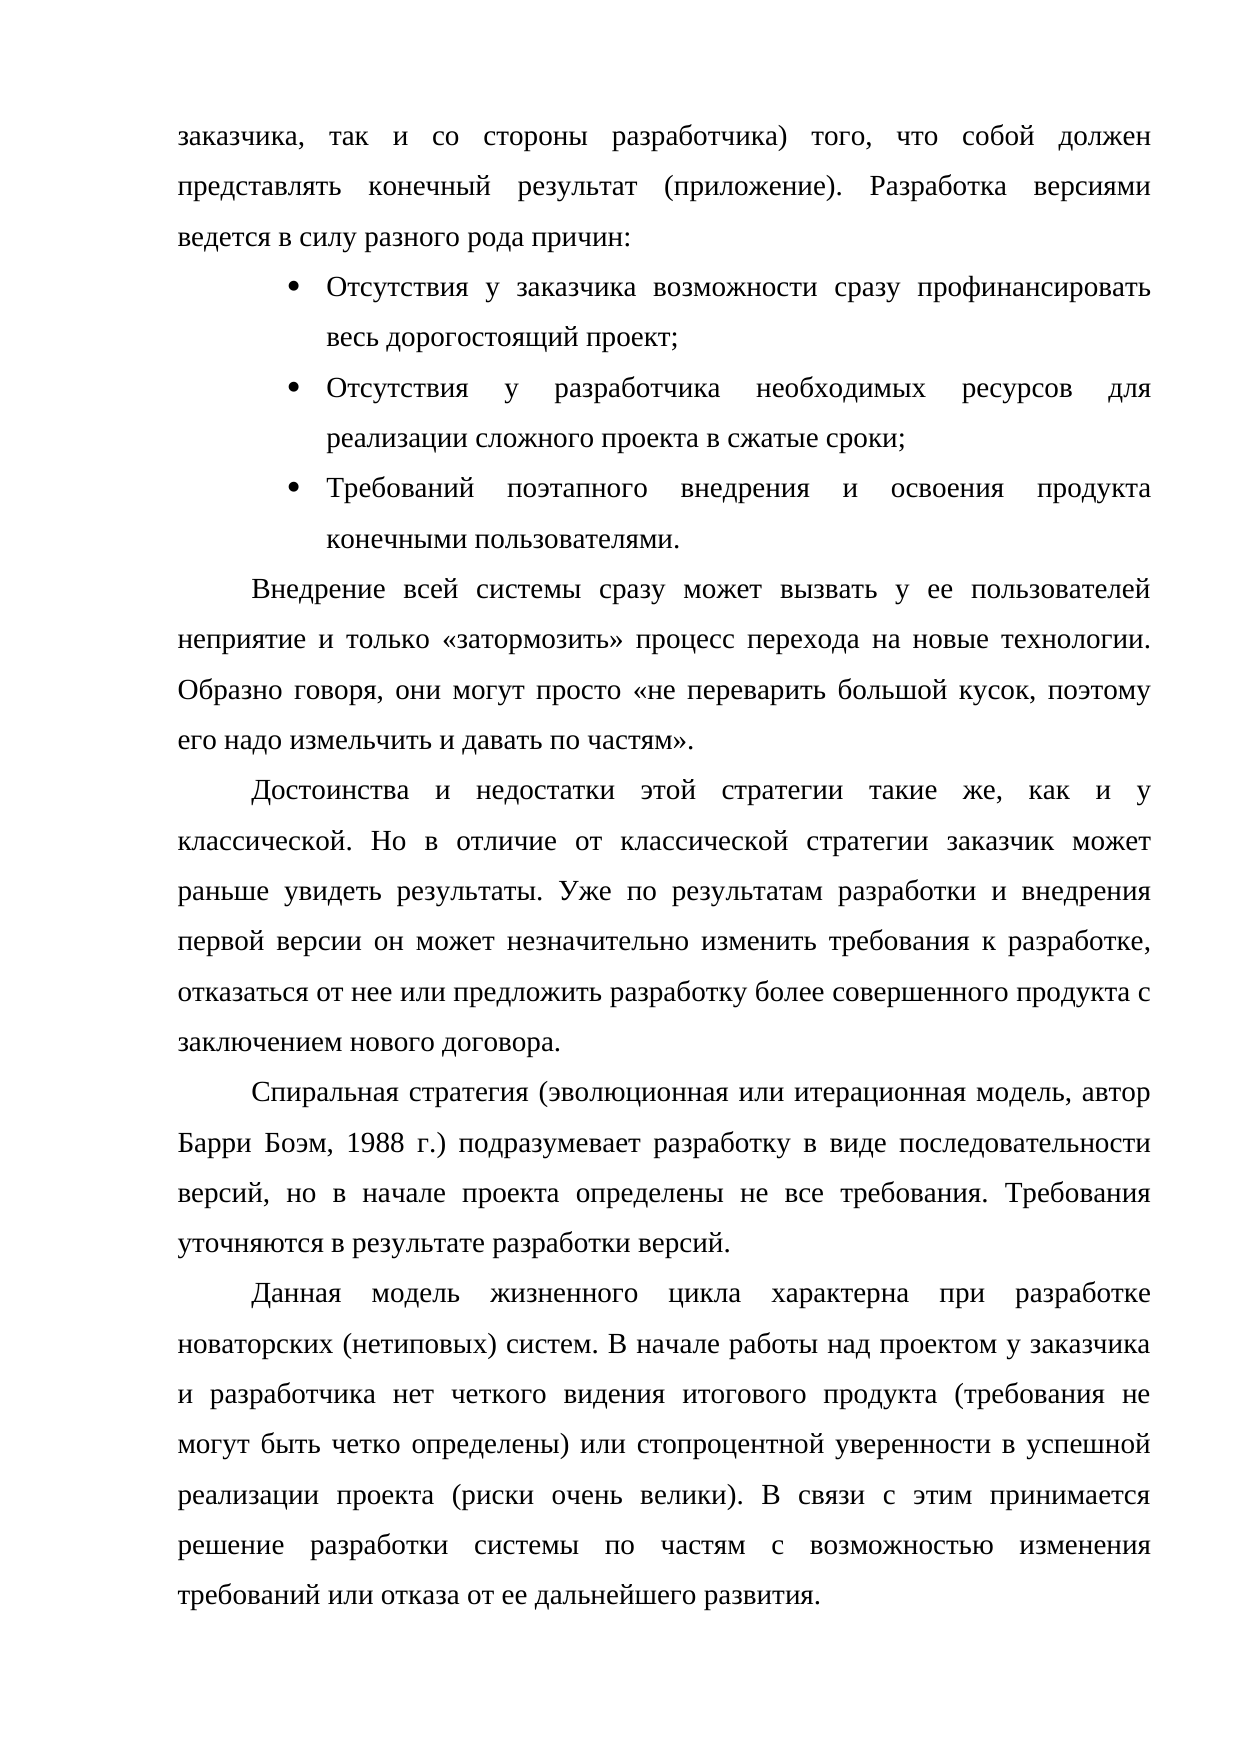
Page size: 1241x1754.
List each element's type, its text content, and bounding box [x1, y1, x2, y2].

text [177, 118, 1152, 252]
text Внедрение всей системы сразу может вызвать у ее пользователей неприятие и только «затормозить» процесс перехода на новые технологии. Образно говоря, они могут просто «не переварить большой кусок, поэтому его надо измельчить и давать по частям». [177, 571, 1152, 756]
text Данная модель жизненного цикла характерна при разработке новаторских (нетиповых) систем. В начале работы над проектом у заказчика и разработчика нет четкого видения итогового продукта (требования не могут быть четко определены) или стопроцентной уверенности в успешной реализации проекта (риски очень велики). В связи с этим принимается решение разработки системы по частям с возможностью изменения требований или отказа от ее дальнейшего развития. [177, 1276, 1152, 1611]
list Отсутствия у разработчика необходимых ресурсов для реализации сложного проекта в сжатые сроки; [288, 370, 1152, 454]
list Отсутствия у заказчика возможности сразу профинансировать весь дорогостоящий проект; [288, 269, 1152, 353]
text Достоинства и недостатки этой стратегии такие же, как и у классической. Но в отличие от классической стратегии заказчик может раньше увидеть результаты. Уже по результатам разработки и внедрения первой версии он может незначительно изменить требования к разработке, отказаться от нее или предложить разработку более совершенного продукта с заключением нового договора. [177, 772, 1152, 1058]
text Спиральная стратегия (эволюционная или итерационная модель, автор Барри Боэм, 1988 г.) подразумевает разработку в виде последовательности версий, но в начале проекта определены не все требования. Требования уточняются в результате разработки версий. [177, 1074, 1152, 1259]
list Требований поэтапного внедрения и освоения продукта конечными пользователями. [288, 471, 1152, 554]
